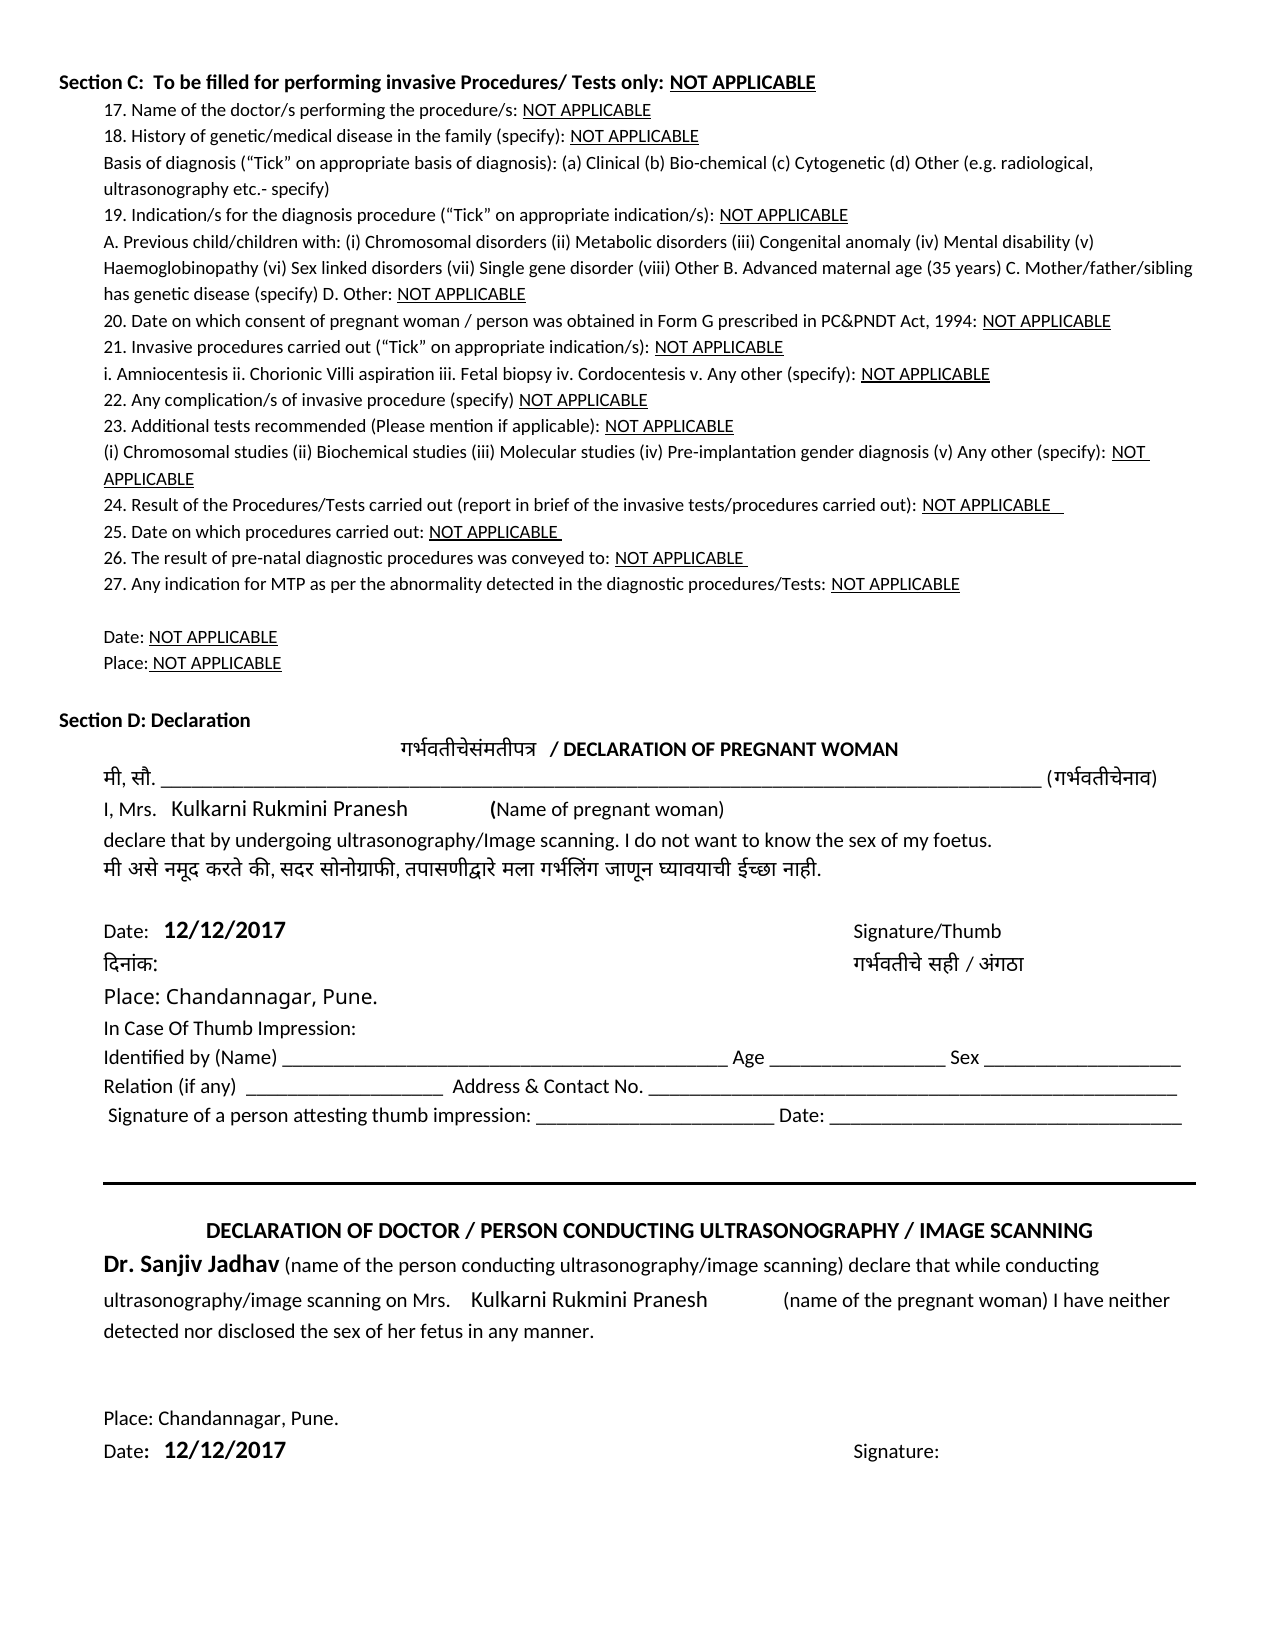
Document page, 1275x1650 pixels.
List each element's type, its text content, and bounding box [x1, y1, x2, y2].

text i. Amniocentesis ii. Chorionic Villi aspiration iii. Fetal biopsy iv. Cordocentesis v. Any other (specify): NOT APPLICABLE [103, 362, 1196, 384]
text 17. Name of the doctor/s performing the procedure/s: NOT APPLICABLE [103, 98, 1196, 121]
text A. Previous child/children with: (i) Chromosomal disorders (ii) Metabolic disorders (iii) Congenital anomaly (iv) Mental disability (v) Haemoglobinopathy (vi) Sex linked disorders (vii) Single gene disorder (viii) Other B. Advanced maternal age (35 years) C. Mother/father/sibling has genetic disease (specify) D. Other: NOT APPLICABLE [103, 230, 1196, 306]
text 25. Date on which procedures carried out: NOT APPLICABLE [103, 520, 1196, 543]
text Date: Signature: [103, 1434, 1196, 1464]
text 24. Result of the Procedures/Tests carried out (report in brief of the invasive tests/procedures carried out): NOT APPLICABLE [103, 493, 1196, 516]
text 18. History of genetic/medical disease in the family (specify): NOT APPLICABLE [103, 124, 1196, 147]
text Place: NOT APPLICABLE [103, 652, 1196, 674]
text Identified by (Name) ___________________________________________ Age _________________ Sex ___________________ [103, 1044, 1196, 1069]
text Section D: Declaration [59, 707, 1196, 732]
text I, Mrs. (Name of pregnant woman) [103, 794, 1196, 823]
text Relation (if any) ___________________ Address & Contact No. ___________________________________________________ [103, 1073, 1196, 1098]
text DECLARATION OF DOCTOR / PERSON CONDUCTING ULTRASONOGRAPHY / IMAGE SCANNING [103, 1216, 1196, 1244]
text declare that by undergoing ultrasonography/Image scanning. I do not want to know the sex of my foetus. [103, 827, 1196, 852]
text Date: NOT APPLICABLE [103, 625, 1196, 648]
text Section C: To be filled for performing invasive Procedures/ Tests only: NOT APPLICABLE [0, 69, 1275, 94]
text दिनांक: गर्भवतीचे सही / अंगठा [103, 949, 1196, 978]
text Place: Chandannagar, Pune. [103, 982, 1196, 1011]
text 22. Any complication/s of invasive procedure (specify) NOT APPLICABLE [103, 388, 1196, 411]
text 20. Date on which consent of pregnant woman / person was obtained in Form G prescribed in PC&PNDT Act, 1994: NOT APPLICABLE [103, 309, 1196, 332]
text Dr. Sanjiv Jadhav (name of the person conducting ultrasonography/image scanning) declare that while conducting ultrasonography/image scanning on Mrs. (name of the pregnant woman) I have neither detected nor disclosed the sex of her fetus in any manner. [103, 1248, 1196, 1343]
text मी, सौ. _____________________________________________________________________________________ (गर्भवतीचेनाव) [103, 765, 1196, 791]
text Basis of diagnosis (“Tick” on appropriate basis of diagnosis): (a) Clinical (b) Bio-chemical (c) Cytogenetic (d) Other (e.g. radiological, ultrasonography etc.- specify) [103, 151, 1196, 200]
text Date: Signature/Thumb [103, 914, 1196, 945]
text 21. Invasive procedures carried out (“Tick” on appropriate indication/s): NOT APPLICABLE [103, 335, 1196, 358]
text Signature of a person attesting thumb impression: _______________________ Date: __________________________________ [103, 1102, 1196, 1182]
text मी असे नमूद करते की, सदर सोनोग्राफी, तपासणीद्वारे मला गर्भलिंग जाणून घ्यावयाची ईच्छा नाही. [103, 856, 1196, 882]
text 19. Indication/s for the diagnosis procedure (“Tick” on appropriate indication/s): NOT APPLICABLE [103, 203, 1196, 226]
text गर्भवतीचेसंमतीपत्र / DECLARATION OF PREGNANT WOMAN [103, 736, 1196, 762]
text Place: Chandannagar, Pune. [103, 1405, 1196, 1430]
text (i) Chromosomal studies (ii) Biochemical studies (iii) Molecular studies (iv) Pre-implantation gender diagnosis (v) Any other (specify): NOT APPLICABLE [103, 441, 1196, 490]
text 23. Additional tests recommended (Please mention if applicable): NOT APPLICABLE [103, 414, 1196, 437]
text In Case Of Thumb Impression: [103, 1015, 1196, 1040]
text 26. The result of pre-natal diagnostic procedures was conveyed to: NOT APPLICABLE [103, 546, 1196, 569]
text 27. Any indication for MTP as per the abnormality detected in the diagnostic procedures/Tests: NOT APPLICABLE [103, 572, 1196, 595]
